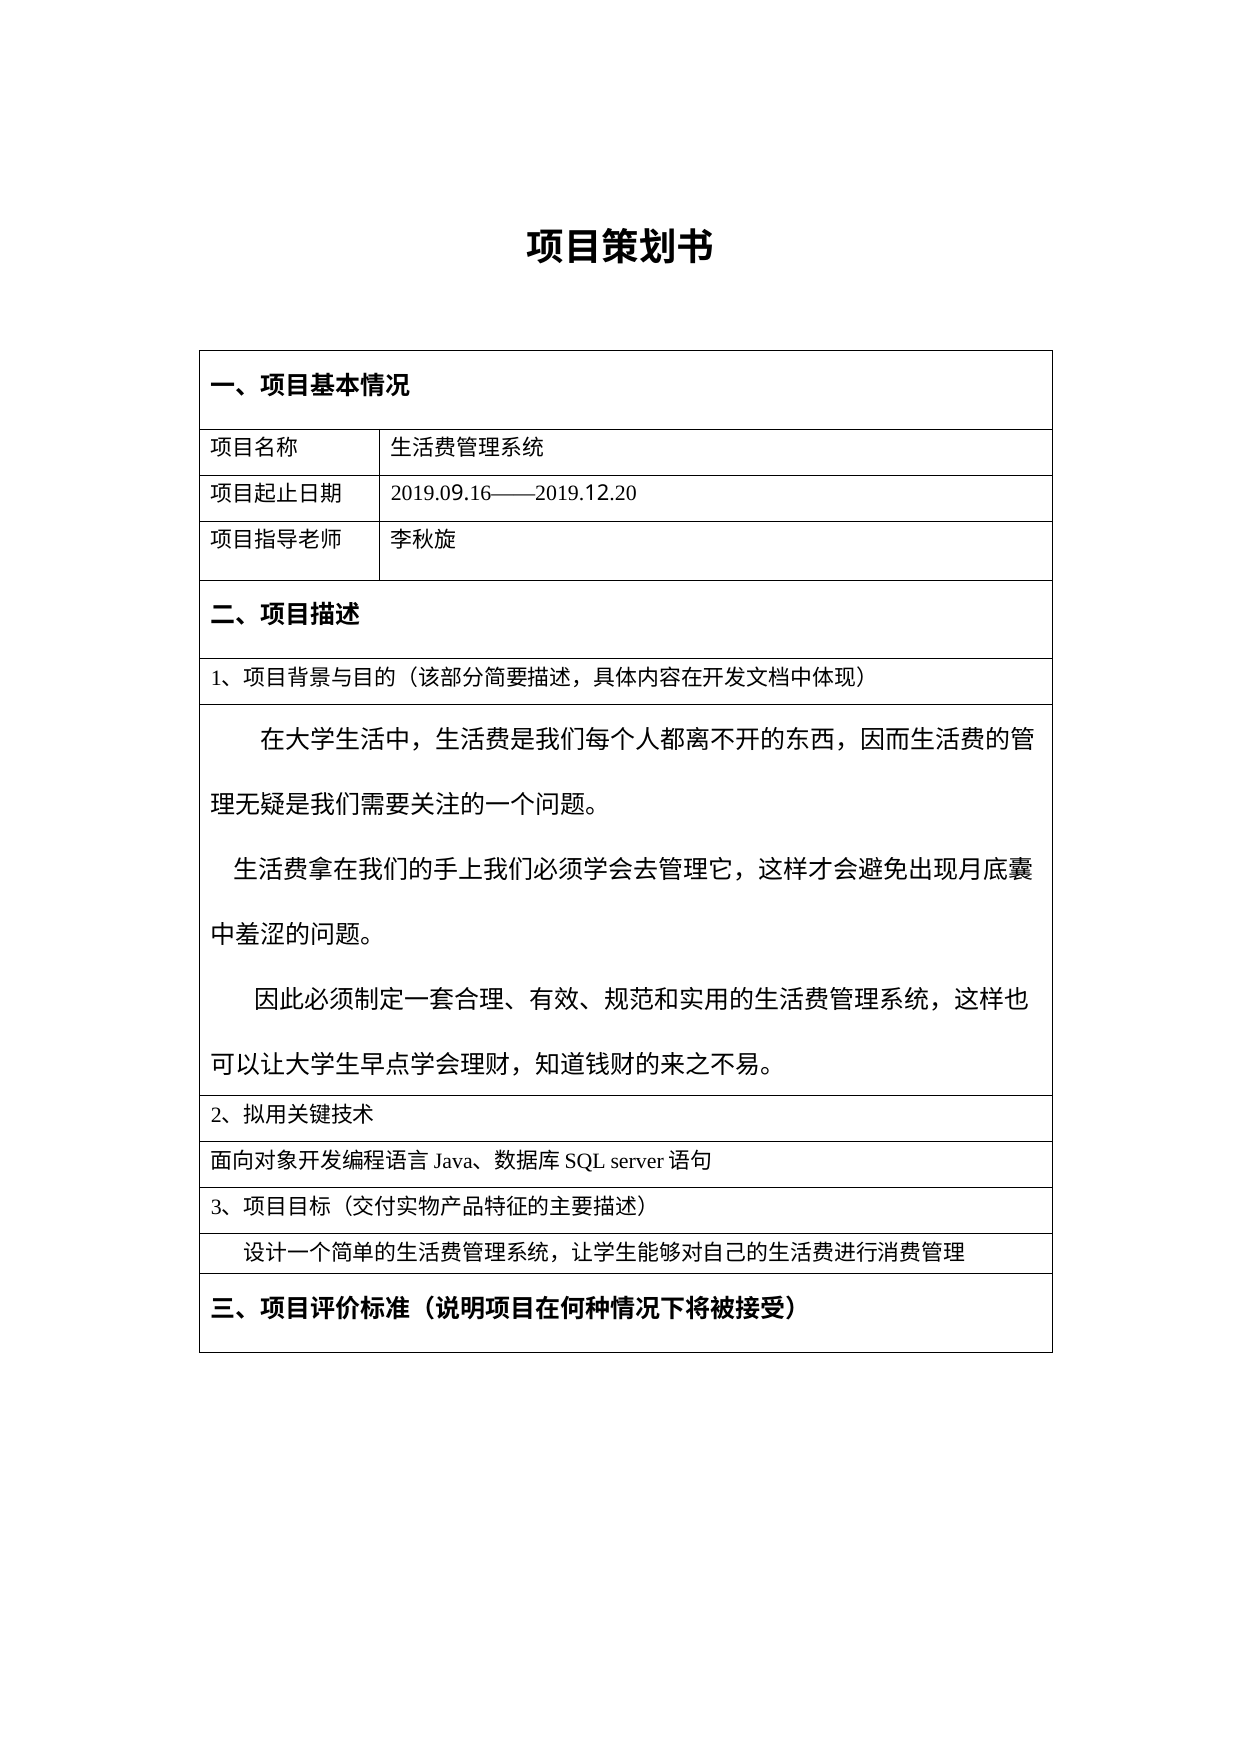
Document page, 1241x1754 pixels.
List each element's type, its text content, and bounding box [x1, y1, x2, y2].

table_cell 生活费管理系统 [380, 430, 1052, 475]
table_cell 面向对象开发编程语言Java、数据库SQL server语句 [200, 1142, 1052, 1187]
table_cell 3、项目目标（交付实物产品特征的主要描述） [200, 1188, 1052, 1233]
table_cell 1、项目背景与目的（该部分简要描述，具体内容在开发文档中体现） [200, 659, 1052, 704]
table_cell 项目起止日期 [200, 476, 379, 521]
table_cell 二、项目描述 [200, 581, 1052, 658]
table_cell 项目指导老师 [200, 522, 379, 579]
text 项目策划书 [187, 212, 1053, 277]
table_cell 在大学生活中，生活费是我们每个人都离不开的东西，因而生活费的管理无疑是我们需要关注的一个问题。 生活费拿在我们的手上我们必须学会去管理它，这样才会避免出现月底囊中羞涩的问题。 因此必须制定一套合理、有效、规范和实用的生活费管理系统，这样也可以让大学生早点学会理财，知道钱财的来之不易。 [200, 705, 1052, 1095]
table_cell 项目名称 [200, 430, 379, 475]
table_header 一、项目基本情况 [200, 351, 1052, 429]
table_cell 2019.09.16——2019.12.20 [380, 476, 1052, 521]
table_cell 设计一个简单的生活费管理系统，让学生能够对自己的生活费进行消费管理 [200, 1234, 1052, 1273]
table_cell 2、拟用关键技术 [200, 1096, 1052, 1141]
table_cell 李秋旋 [380, 522, 1052, 579]
table_cell 三、项目评价标准（说明项目在何种情况下将被接受） [200, 1274, 1052, 1352]
